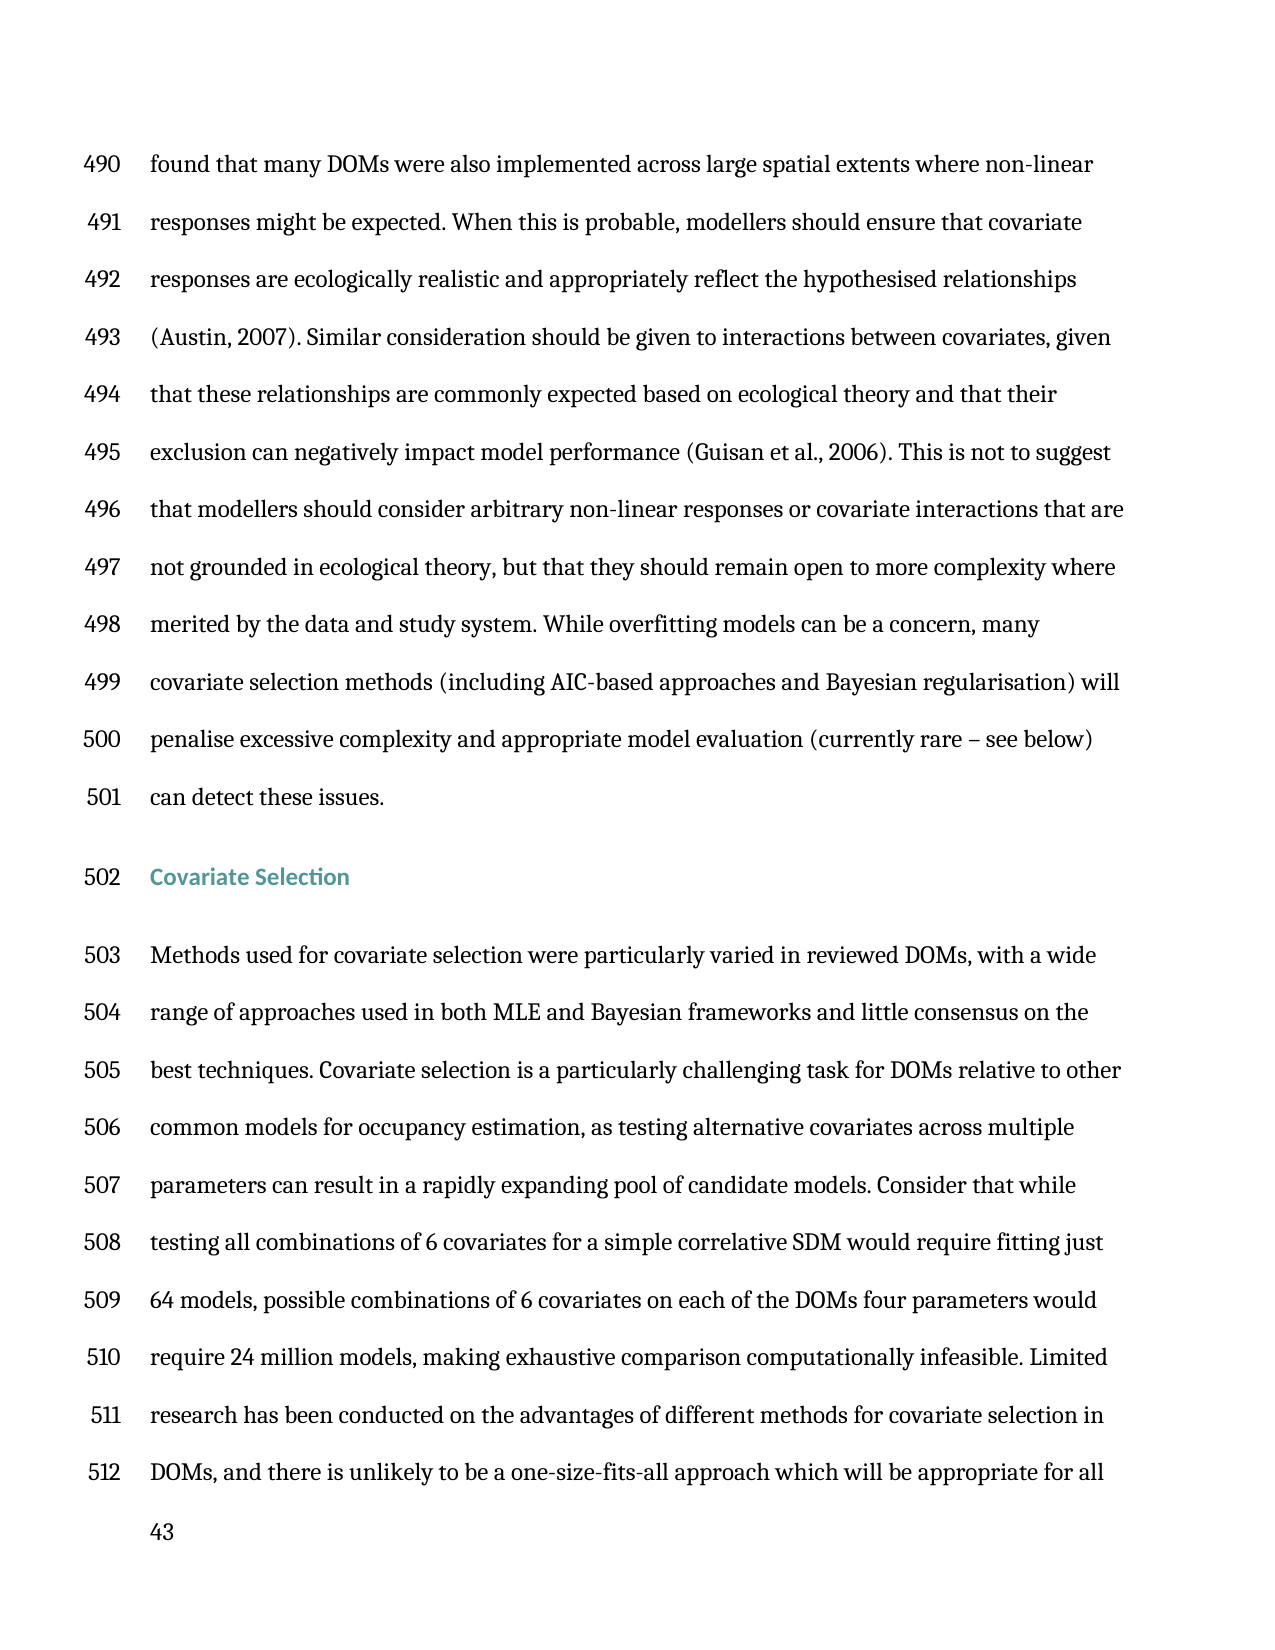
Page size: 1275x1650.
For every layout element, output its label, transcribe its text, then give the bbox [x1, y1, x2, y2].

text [150, 150, 1125, 811]
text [150, 941, 1125, 1487]
subtitle Covariate Selection [150, 861, 1125, 891]
